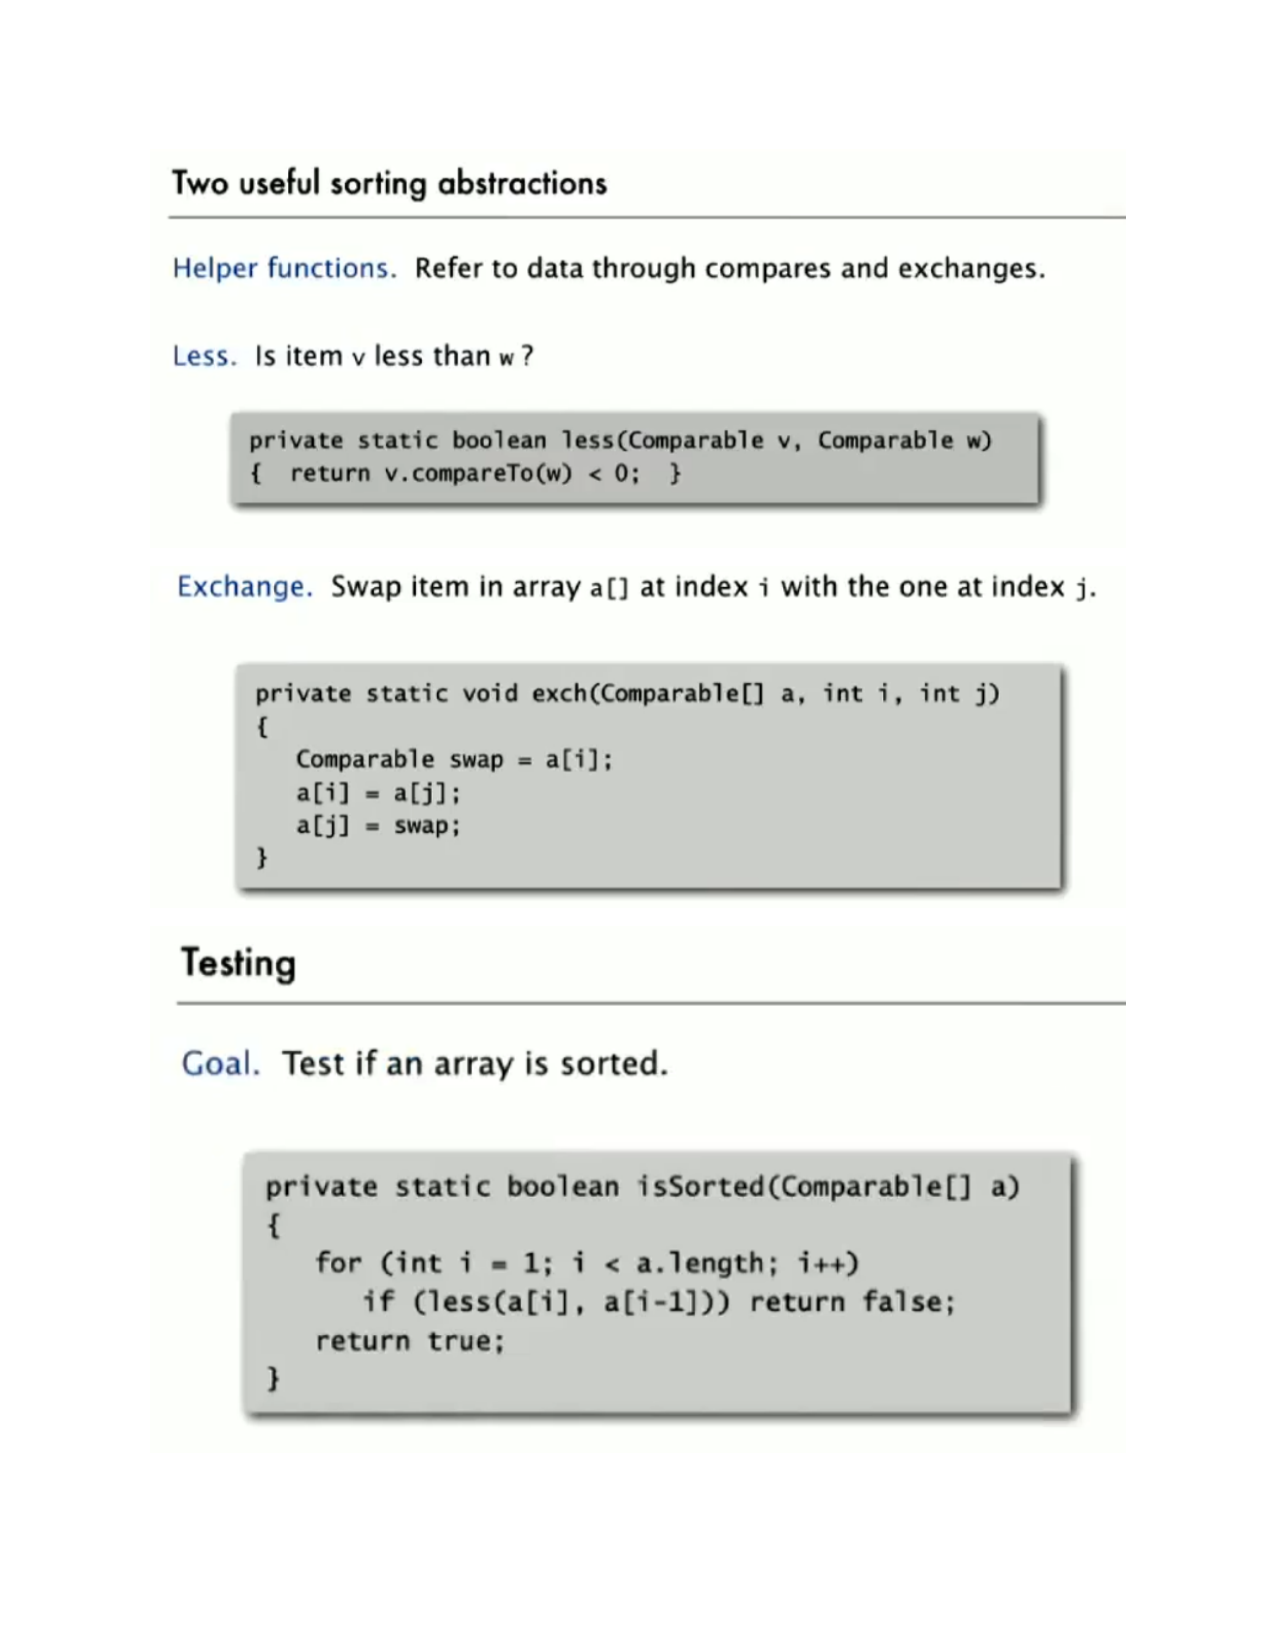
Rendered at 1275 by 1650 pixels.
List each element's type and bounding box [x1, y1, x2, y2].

picture [150, 926, 1126, 1453]
picture [150, 149, 1126, 548]
picture [150, 566, 1126, 908]
